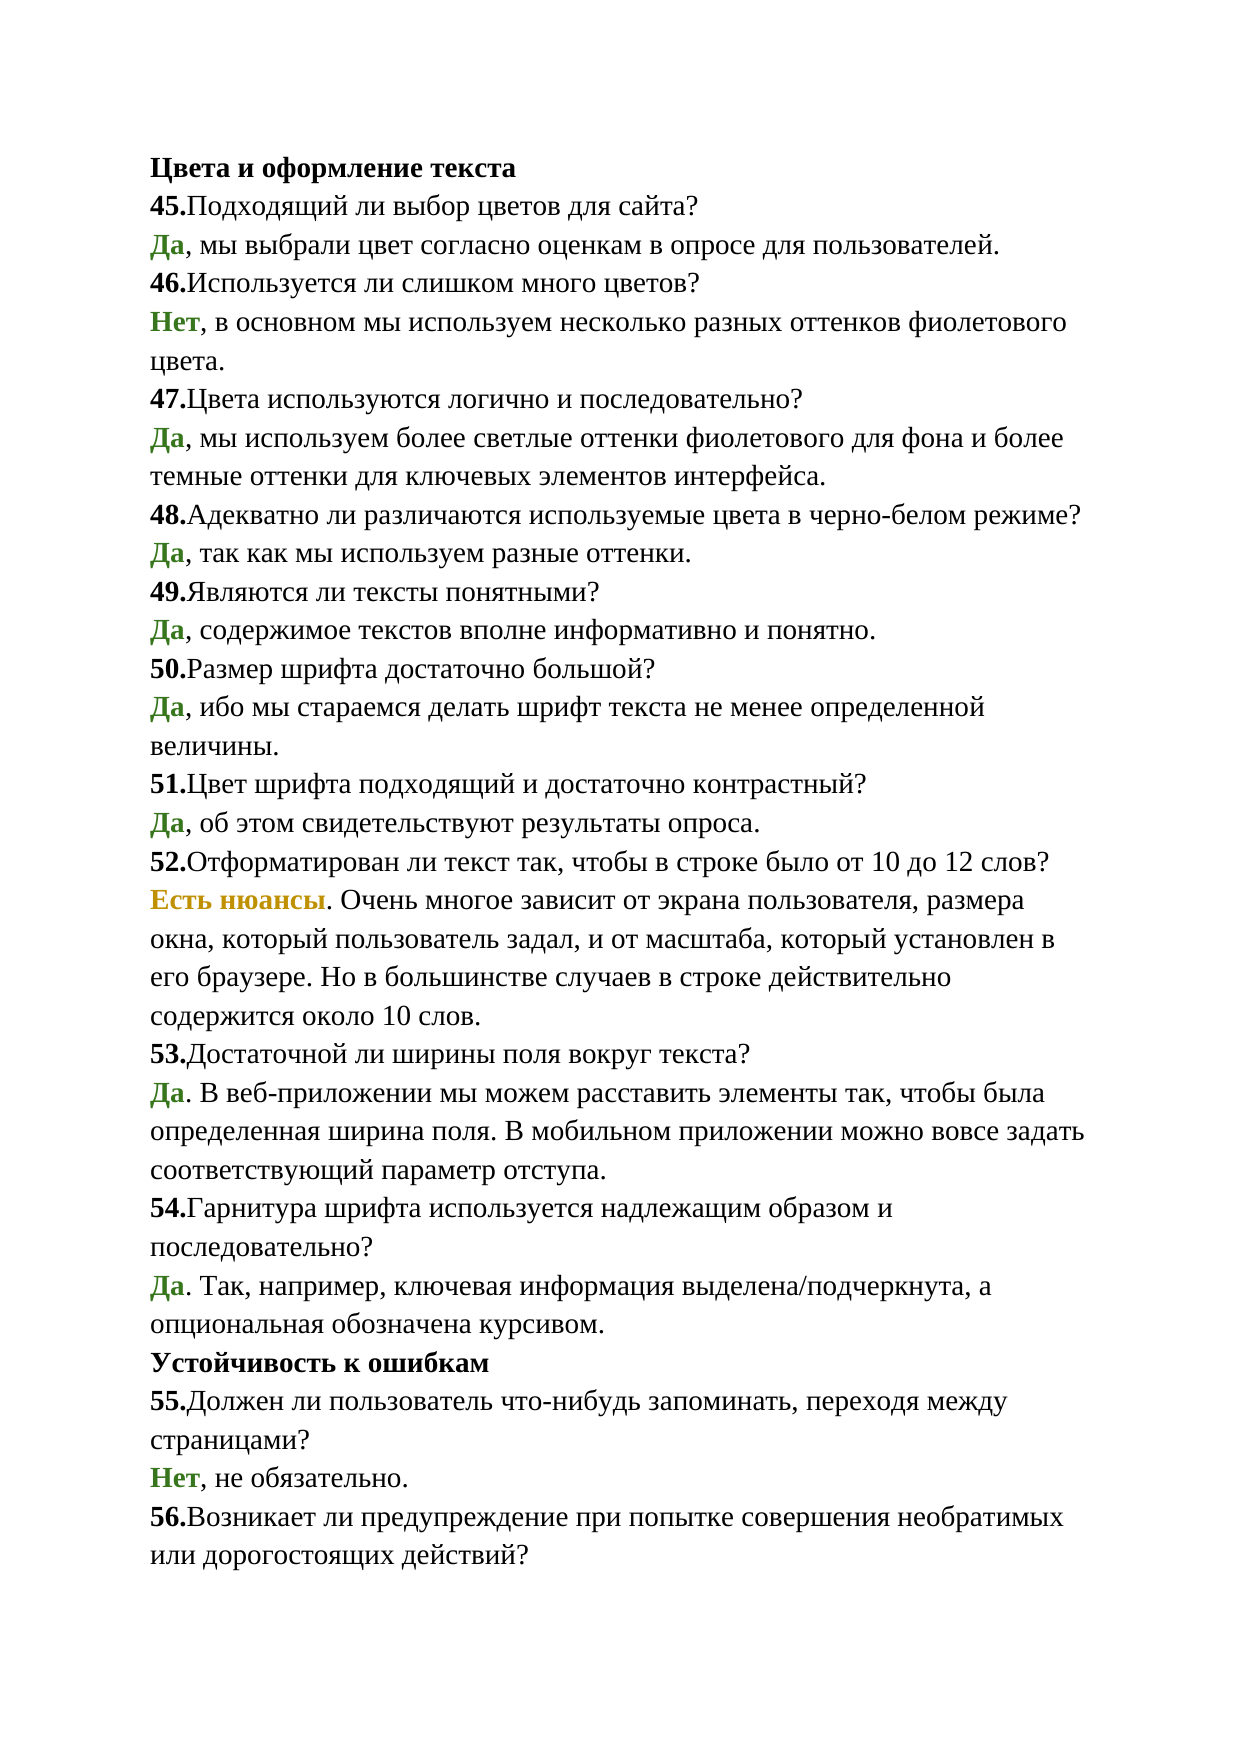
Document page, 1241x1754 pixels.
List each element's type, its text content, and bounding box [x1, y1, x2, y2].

text 56.Возникает ли предупреждение при попытке совершения необратимых или дорогостоящих действий? [150, 1499, 1090, 1571]
text Да. Так, например, ключевая информация выделена/подчеркнута, а опциональная обозначена курсивом. [150, 1268, 1090, 1340]
text 51.Цвет шрифта подходящий и достаточно контрастный? [150, 767, 1090, 800]
text Да, ибо мы стараемся делать шрифт текста не менее определенной величины. [150, 689, 1090, 762]
text 47.Цвета используются логично и последовательно? [150, 381, 1090, 415]
text Цвета и оформление текста [150, 150, 1090, 183]
text 53.Достаточной ли ширины поля вокруг текста? [150, 1036, 1090, 1070]
text Да, так как мы используем разные оттенки. [150, 535, 1090, 569]
text Нет, не обязательно. [150, 1460, 1090, 1494]
text Да, мы используем более светлые оттенки фиолетового для фона и более темные оттенки для ключевых элементов интерфейса. [150, 420, 1090, 492]
text 55.Должен ли пользователь что-нибудь запоминать, переходя между [150, 1383, 1090, 1417]
text Да. В веб-приложении мы можем расставить элементы так, чтобы была определенная ширина поля. В мобильном приложении можно вовсе задать соответствующий параметр отступа. [150, 1075, 1090, 1186]
text Да, мы выбрали цвет согласно оценкам в опросе для пользователей. [150, 227, 1090, 261]
text 49.Являются ли тексты понятными? [150, 574, 1090, 607]
text 45.Подходящий ли выбор цветов для сайта? [150, 188, 1090, 222]
text страницами? [150, 1422, 1090, 1455]
text 50.Размер шрифта достаточно большой? [150, 651, 1090, 684]
text 54.Гарнитура шрифта используется надлежащим образом и последовательно? [150, 1191, 1090, 1263]
text Да, содержимое текстов вполне информативно и понятно. [150, 612, 1090, 646]
text Устойчивость к ошибкам [150, 1345, 1090, 1378]
text 46.Используется ли слишком много цветов? [150, 266, 1090, 299]
text Есть нюансы. Очень многое зависит от экрана пользователя, размера окна, который пользователь задал, и от масштаба, который установлен в его браузере. Но в большинстве случаев в строке действительно содержится около 10 слов. [150, 882, 1090, 1031]
text 48.Адекватно ли различаются используемые цвета в черно-белом режиме? [150, 497, 1090, 530]
text 52.Отформатирован ли текст так, чтобы в строке было от 10 до 12 слов? [150, 844, 1090, 877]
text Нет, в основном мы используем несколько разных оттенков фиолетового цвета. [150, 304, 1090, 376]
text Да, об этом свидетельствуют результаты опроса. [150, 805, 1090, 839]
